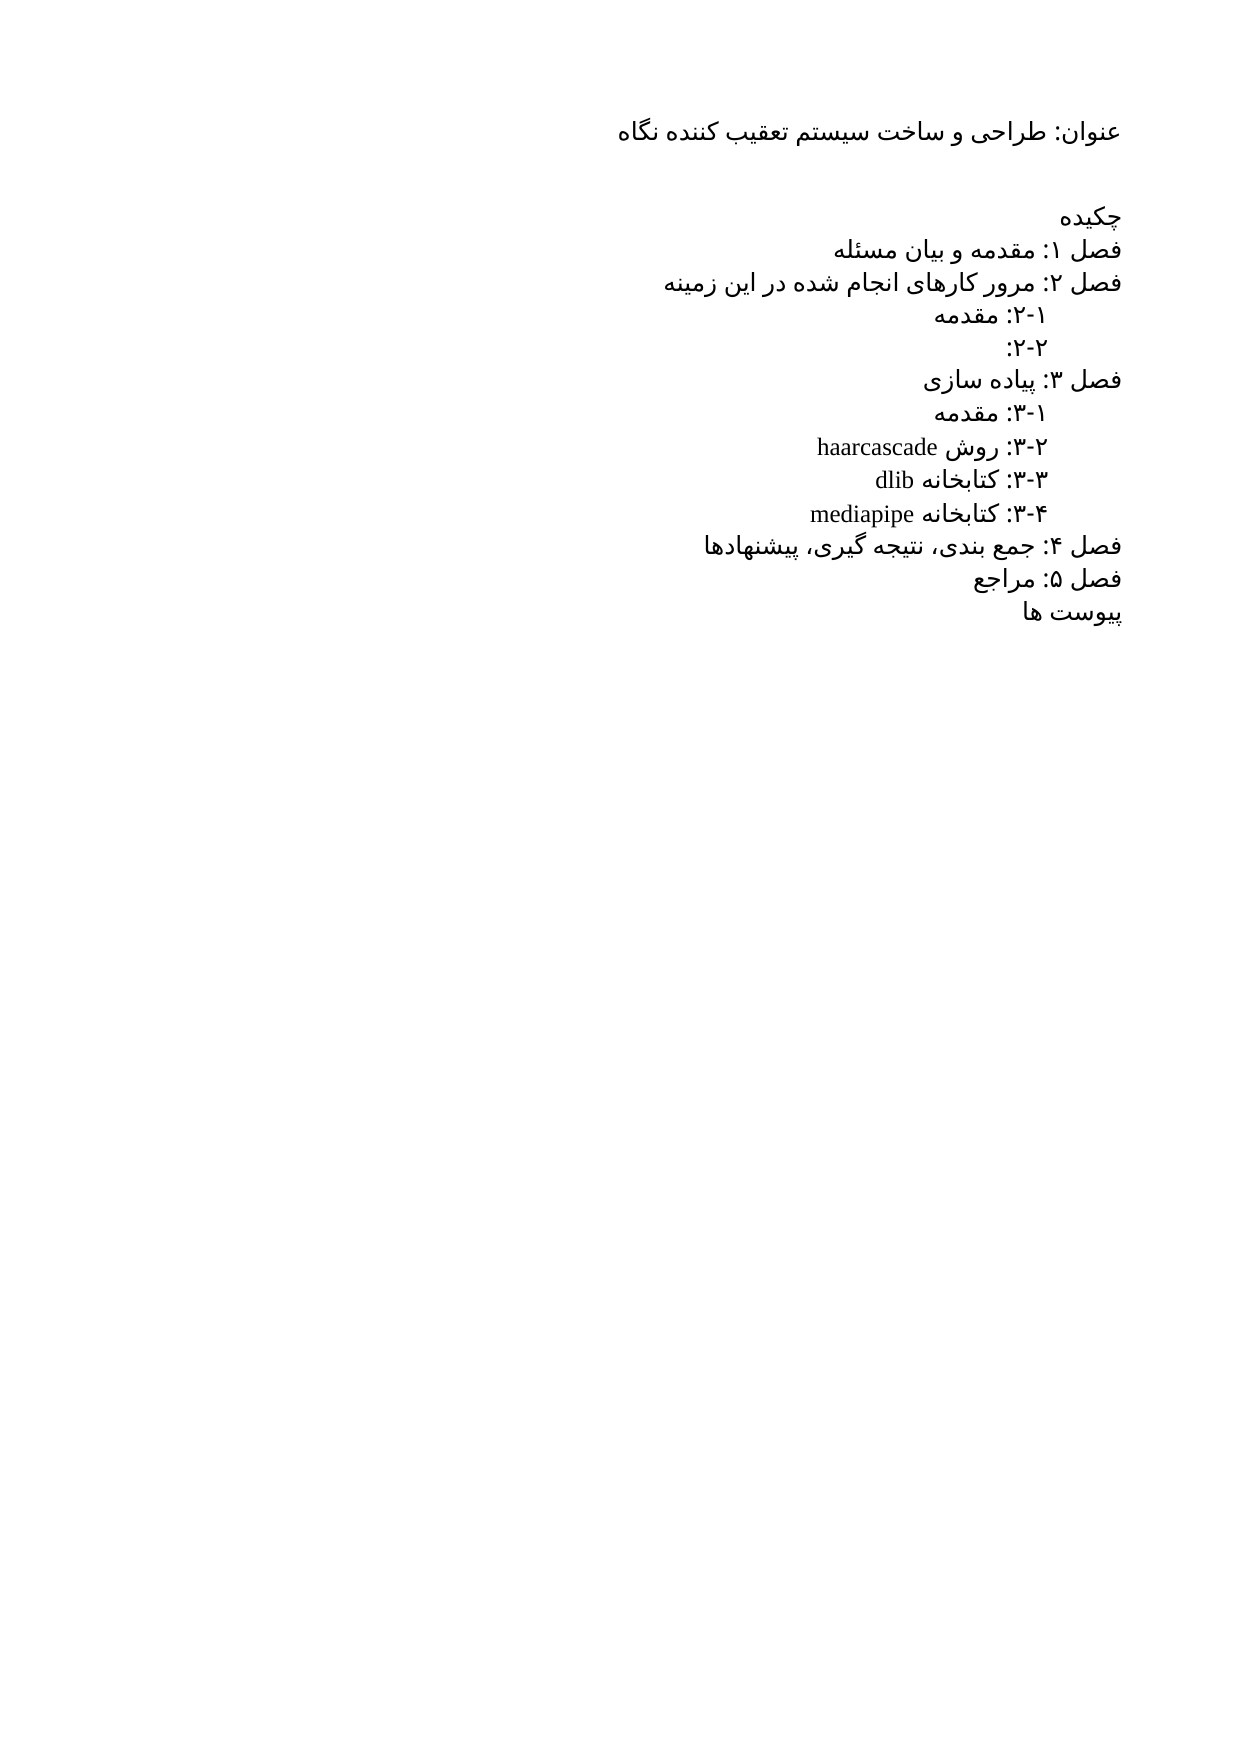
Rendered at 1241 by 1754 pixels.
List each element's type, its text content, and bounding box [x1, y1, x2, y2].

text فصل ۲: مرور کارهای انجام شده در این زمینه [118, 269, 1122, 301]
text فصل ۱: مقدمه و بیان مسئله [118, 236, 1122, 269]
text فصل ۵: مراجع [118, 565, 1122, 597]
text ۳-۳: کتابخانه dlib [118, 465, 1122, 499]
text ۲-۱: مقدمه [118, 301, 1122, 334]
text چکیده [118, 203, 1122, 236]
text پیوست ها [118, 597, 1122, 630]
text ۳-۱: مقدمه [118, 399, 1122, 432]
text ۳-۲: روش haarcascade [118, 432, 1122, 465]
text فصل ۳: پیاده سازی [118, 366, 1122, 399]
text عنوان: طراحی و ساخت سیستم تعقیب کننده نگاه [118, 118, 1122, 151]
text ۳-۴: کتابخانه mediapipe [118, 499, 1122, 532]
text فصل ۴: جمع بندی، نتیجه گیری، پیشنهادها [118, 532, 1122, 565]
text ۲-۲: [118, 334, 1122, 366]
